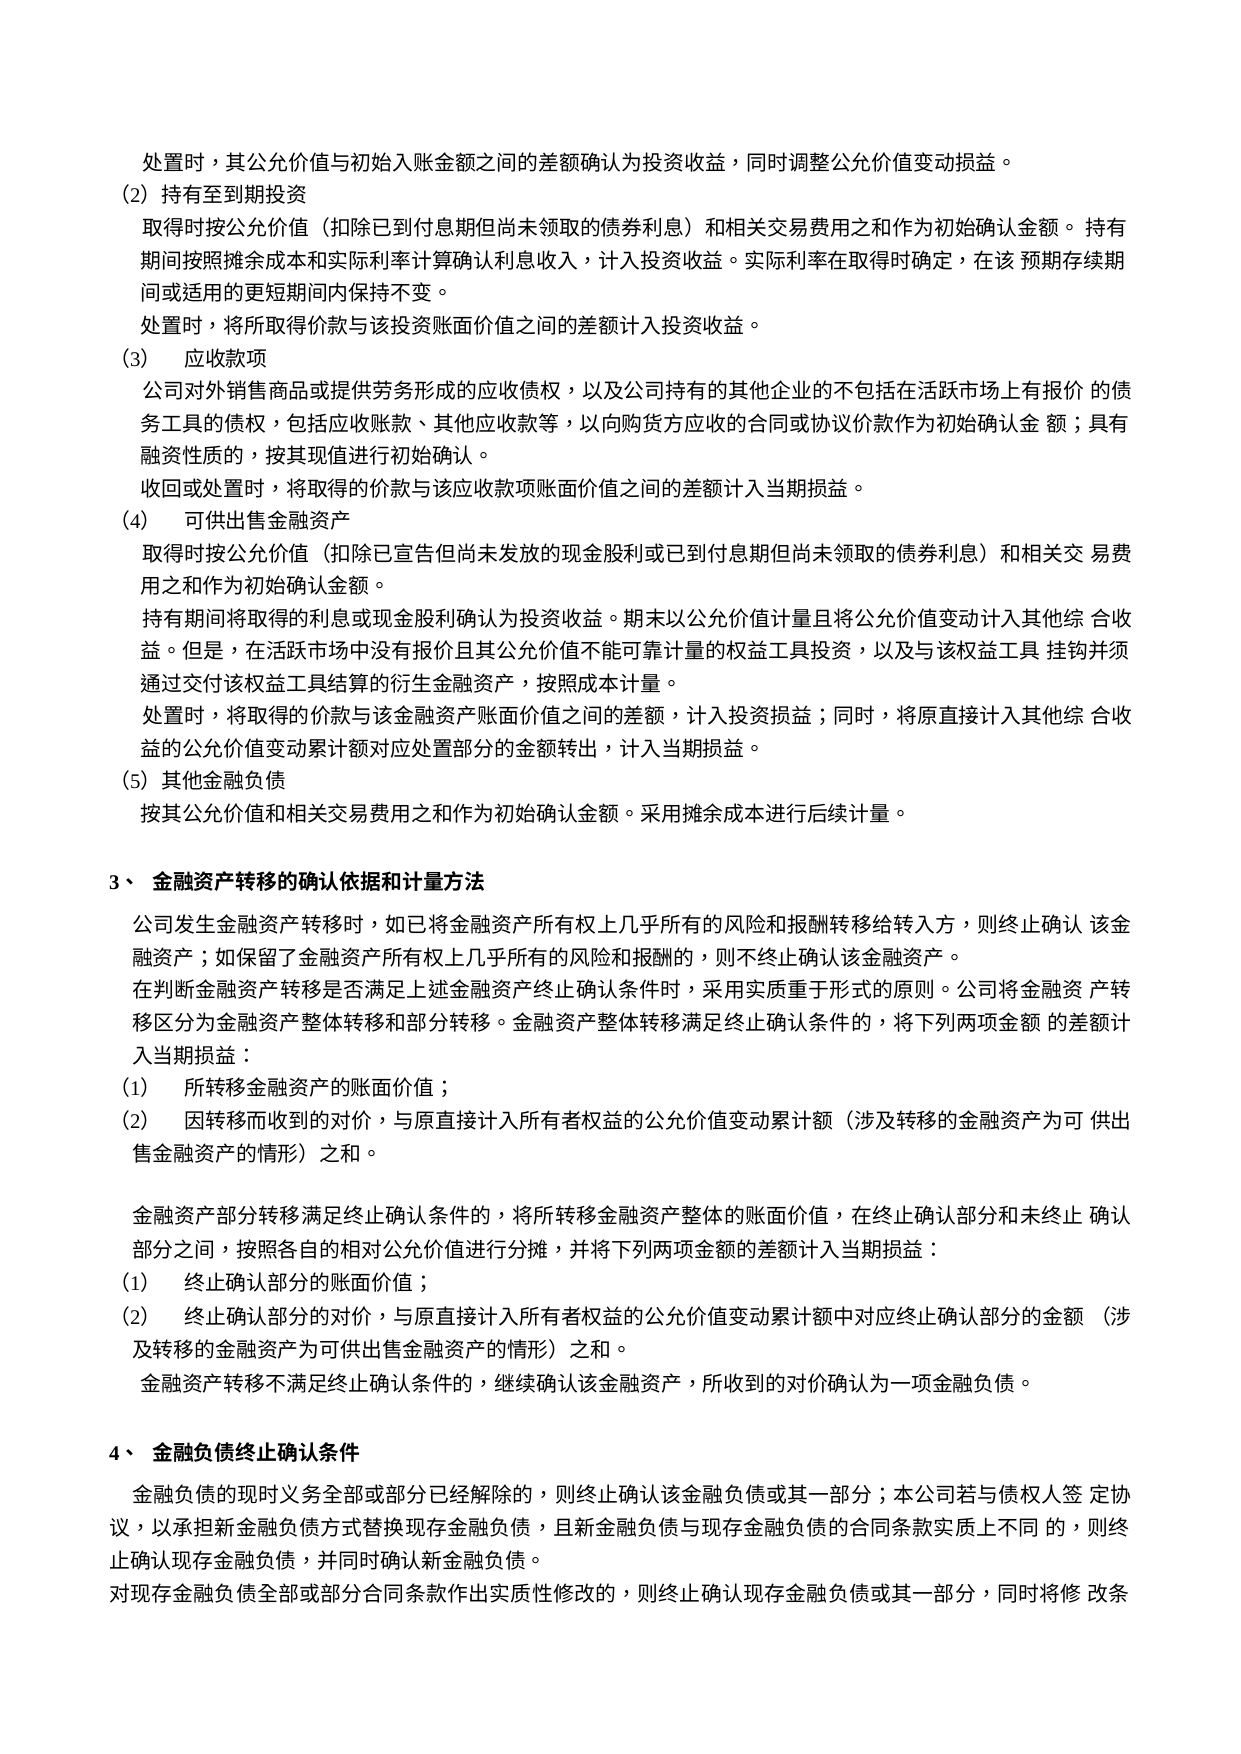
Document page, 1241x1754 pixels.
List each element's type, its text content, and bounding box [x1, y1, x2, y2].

text （3） 应收款项 [109, 340, 1132, 373]
text 公司对外销售商品或提供劳务形成的应收债权，以及公司持有的其他企业的不包括在活跃市场上有报价 的债务工具的债权，包括应收账款、其他应收款等，以向购货方应收的合同或协议价款作为初始确认金 额；具有融资性质的，按其现值进行初始确认。 [140, 373, 1132, 470]
text 收回或处置时，将取得的价款与该应收款项账面价值之间的差额计入当期损益。 [109, 470, 1132, 503]
text 处置时，将取得的价款与该金融资产账面价值之间的差额，计入投资损益；同时，将原直接计入其他综 合收益的公允价值变动累计额对应处置部分的金额转出，计入当期损益。 [140, 698, 1132, 763]
text 取得时按公允价值（扣除已到付息期但尚未领取的债券利息）和相关交易费用之和作为初始确认金额。 持有期间按照摊余成本和实际利率计算确认利息收入，计入投资收益。实际利率在取得时确定，在该 预期存续期间或适用的更短期间内保持不变。 [140, 209, 1132, 307]
text （2）持有至到期投资 [109, 177, 1132, 209]
text 公司发生金融资产转移时，如已将金融资产所有权上几乎所有的风险和报酬转移给转入方，则终止确认 该金融资产；如保留了金融资产所有权上几乎所有的风险和报酬的，则不终止确认该金融资产。 [132, 906, 1132, 972]
text （2） 因转移而收到的对价，与原直接计入所有者权益的公允价值变动累计额（涉及转移的金融资产为可 供出售金融资产的情形）之和。 [109, 1102, 1132, 1168]
text （4） 可供出售金融资产 [109, 503, 1132, 535]
text 在判断金融资产转移是否满足上述金融资产终止确认条件时，采用实质重于形式的原则。公司将金融资 产转移区分为金融资产整体转移和部分转移。金融资产整体转移满足终止确认条件的，将下列两项金额 的差额计入当期损益： [132, 972, 1132, 1070]
text （1） 所转移金融资产的账面价值； [109, 1070, 1132, 1102]
text 持有期间将取得的利息或现金股利确认为投资收益。期末以公允价值计量且将公允价值变动计入其他综 合收益。但是，在活跃市场中没有报价且其公允价值不能可靠计量的权益工具投资，以及与该权益工具 挂钩并须通过交付该权益工具结算的衍生金融资产，按照成本计量。 [140, 600, 1132, 698]
text （1） 终止确认部分的账面价值； [109, 1264, 1132, 1298]
text 4、 金融负债终止确认条件 [109, 1438, 1132, 1466]
text 取得时按公允价值（扣除已宣告但尚未发放的现金股利或已到付息期但尚未领取的债券利息）和相关交 易费用之和作为初始确认金额。 [140, 535, 1132, 600]
text 按其公允价值和相关交易费用之和作为初始确认金额。采用摊余成本进行后续计量。 [109, 795, 1132, 828]
text 金融负债的现时义务全部或部分已经解除的，则终止确认该金融负债或其一部分；本公司若与债权人签 定协议，以承担新金融负债方式替换现存金融负债，且新金融负债与现存金融负债的合同条款实质上不同 的，则终止确认现存金融负债，并同时确认新金融负债。 [109, 1477, 1132, 1575]
text 处置时，其公允价值与初始入账金额之间的差额确认为投资收益，同时调整公允价值变动损益。 [140, 144, 1132, 177]
text （5）其他金融负债 [109, 763, 1132, 795]
text 金融资产部分转移满足终止确认条件的，将所转移金融资产整体的账面价值，在终止确认部分和未终止 确认部分之间，按照各自的相对公允价值进行分摊，并将下列两项金额的差额计入当期损益： [132, 1197, 1132, 1264]
text 3、 金融资产转移的确认依据和计量方法 [109, 867, 1132, 896]
text （2） 终止确认部分的对价，与原直接计入所有者权益的公允价值变动累计额中对应终止确认部分的金额 （涉及转移的金融资产为可供出售金融资产的情形）之和。 [109, 1298, 1132, 1365]
text 处置时，将所取得价款与该投资账面价值之间的差额计入投资收益。 [109, 307, 1132, 340]
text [109, 1575, 1132, 1607]
text 金融资产转移不满足终止确认条件的，继续确认该金融资产，所收到的对价确认为一项金融负债。 [109, 1365, 1132, 1398]
